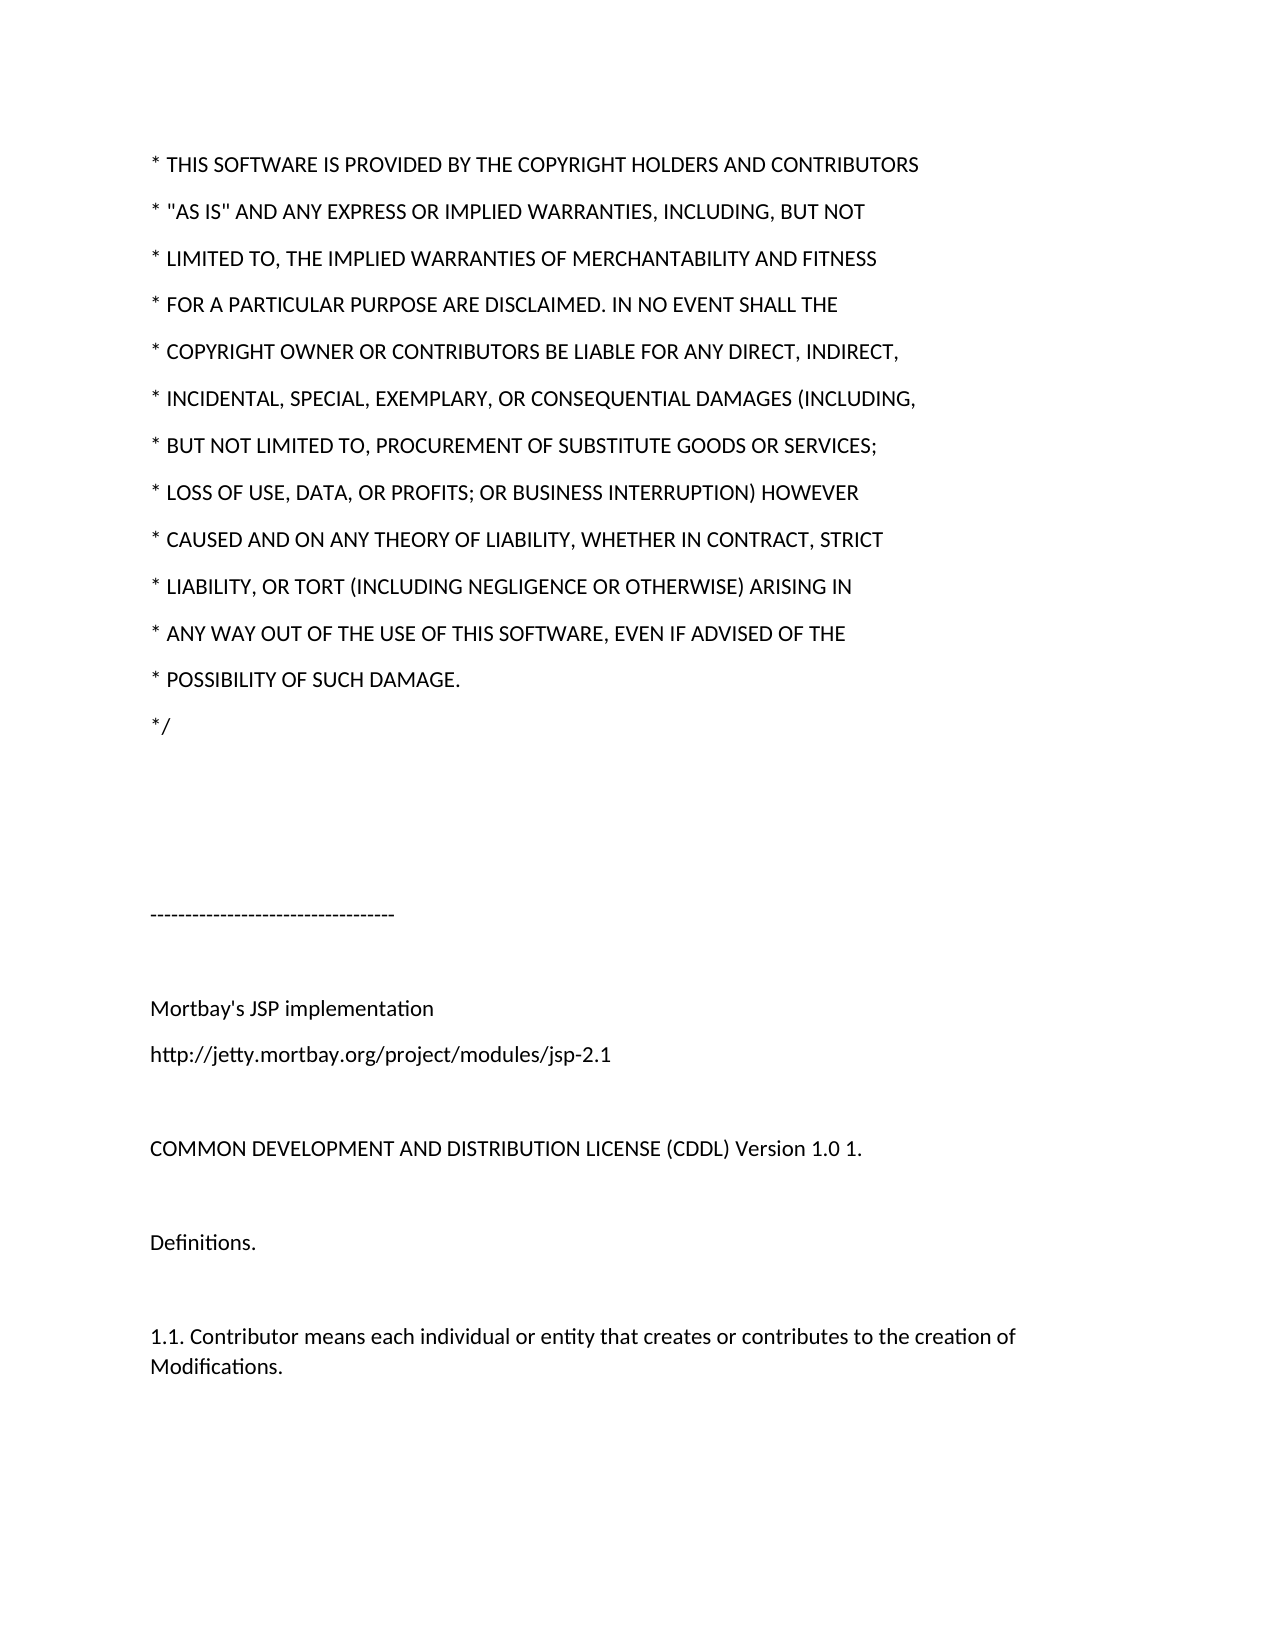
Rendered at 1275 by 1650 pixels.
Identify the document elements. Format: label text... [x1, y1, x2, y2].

text Definitions. [150, 1228, 1125, 1256]
text * "AS IS" AND ANY EXPRESS OR IMPLIED WARRANTIES, INCLUDING, BUT NOT [150, 197, 1125, 225]
text * CAUSED AND ON ANY THEORY OF LIABILITY, WHETHER IN CONTRACT, STRICT [150, 525, 1125, 553]
text COMMON DEVELOPMENT AND DISTRIBUTION LICENSE (CDDL) Version 1.0 1. [150, 1134, 1125, 1162]
text */ [150, 712, 1125, 741]
text Mortbay's JSP implementation [150, 994, 1125, 1022]
text * COPYRIGHT OWNER OR CONTRIBUTORS BE LIABLE FOR ANY DIRECT, INDIRECT, [150, 337, 1125, 366]
text * LIABILITY, OR TORT (INCLUDING NEGLIGENCE OR OTHERWISE) ARISING IN [150, 572, 1125, 600]
text * POSSIBILITY OF SUCH DAMAGE. [150, 666, 1125, 694]
text * INCIDENTAL, SPECIAL, EXEMPLARY, OR CONSEQUENTIAL DAMAGES (INCLUDING, [150, 384, 1125, 412]
text * BUT NOT LIMITED TO, PROCUREMENT OF SUBSTITUTE GOODS OR SERVICES; [150, 431, 1125, 459]
text * ANY WAY OUT OF THE USE OF THIS SOFTWARE, EVEN IF ADVISED OF THE [150, 619, 1125, 647]
text * LIMITED TO, THE IMPLIED WARRANTIES OF MERCHANTABILITY AND FITNESS [150, 244, 1125, 272]
text * THIS SOFTWARE IS PROVIDED BY THE COPYRIGHT HOLDERS AND CONTRIBUTORS [150, 150, 1125, 178]
text * FOR A PARTICULAR PURPOSE ARE DISCLAIMED. IN NO EVENT SHALL THE [150, 291, 1125, 319]
text ----------------------------------- [150, 900, 1125, 928]
text 1.1. Contributor means each individual or entity that creates or contributes to the creation of Modifications. [150, 1322, 1125, 1380]
text http://jetty.mortbay.org/project/modules/jsp-2.1 [150, 1041, 1125, 1069]
text * LOSS OF USE, DATA, OR PROFITS; OR BUSINESS INTERRUPTION) HOWEVER [150, 478, 1125, 506]
